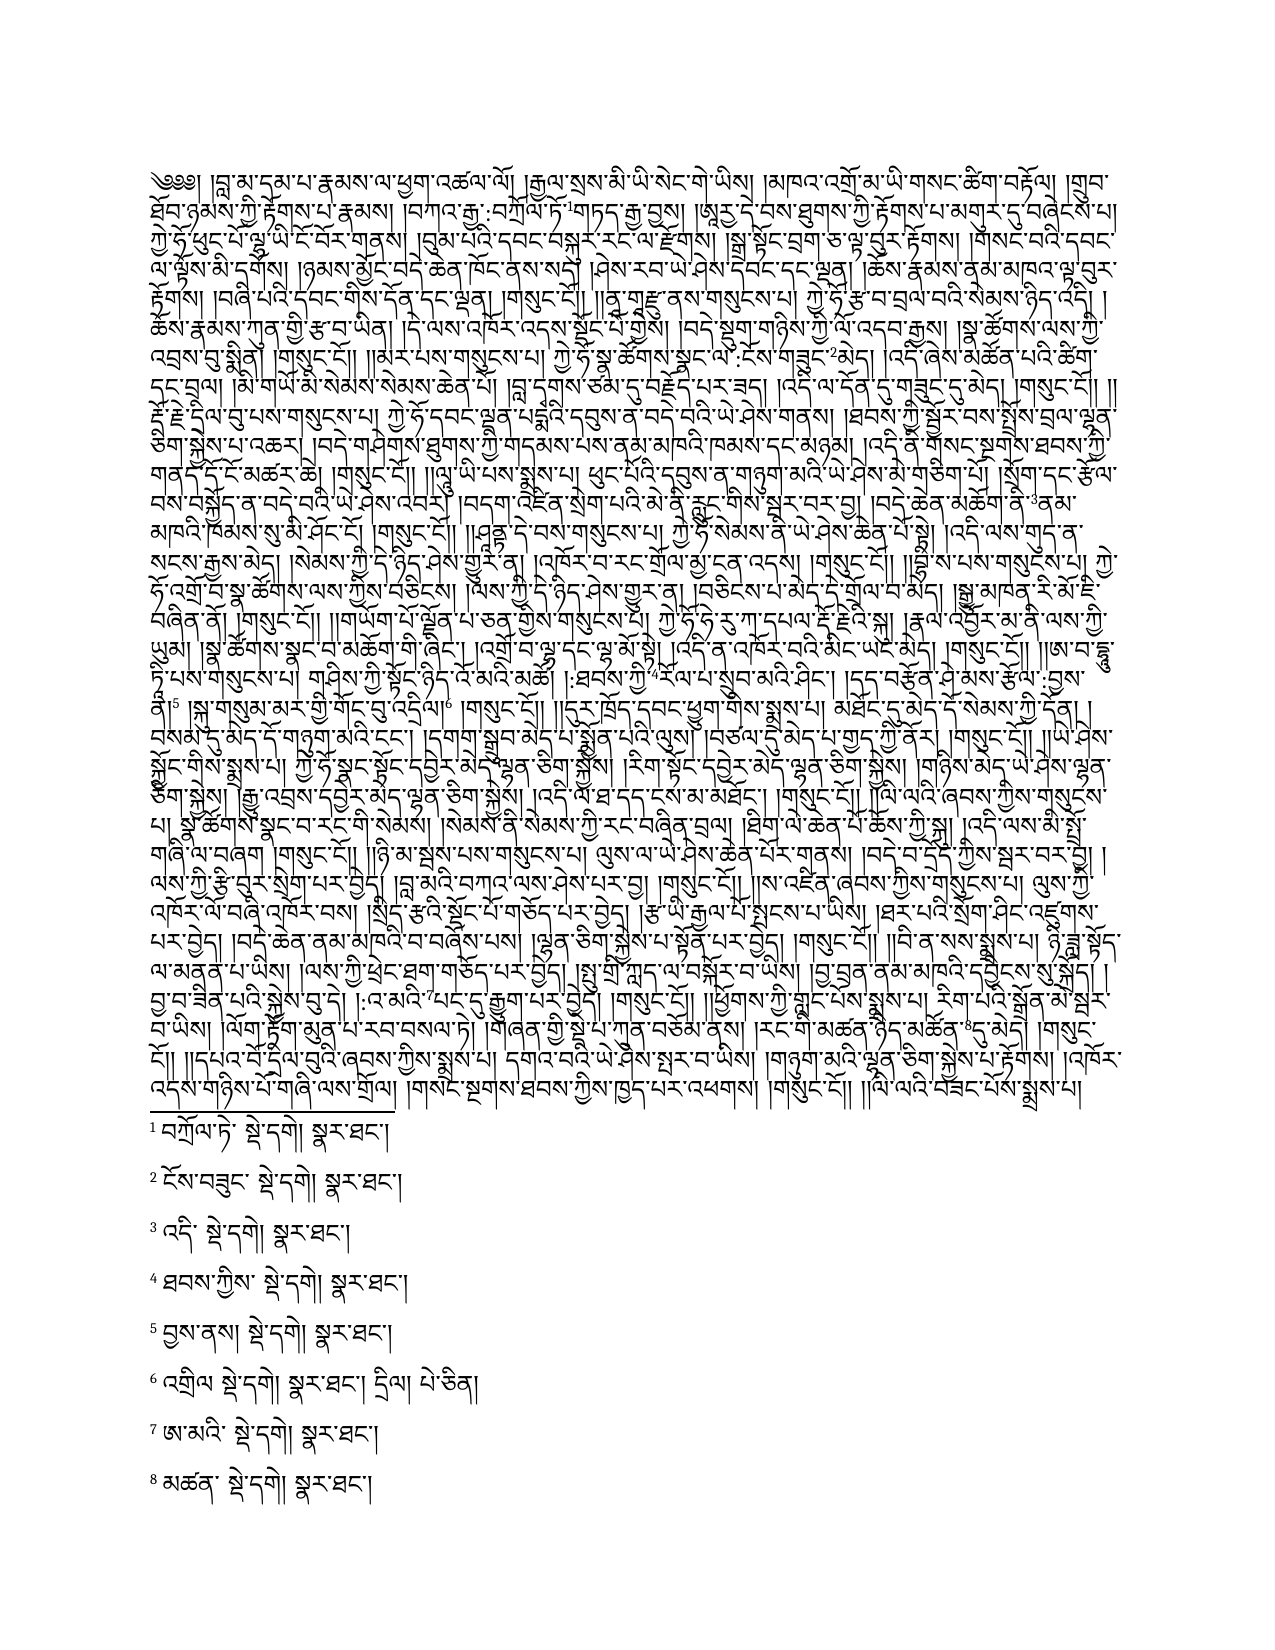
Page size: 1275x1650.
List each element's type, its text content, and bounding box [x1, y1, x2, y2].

text ༄༅༅། །​བླ་མ་དམ་པ་རྣམས་ལ་ཕྱག་འཚལ་ལོ། །​རྒྱལ་སྲས་མི་ཡི་སེང་གེ་ཡིས། །​མཁའ་འགྲོ་མ་ཡི་གསང་ཚིག་བརྟོལ། །​གྲུབ་ཐོབ་ཉམས་ཀྱི་རྟོགས་པ་རྣམས། །​བཀའ་རྒྱ་:བཀྲོལ་ཏོ་གཏད་རྒྱ་བྱས། །​ཨཱརྱ་དེ་བས་ཐུགས་ཀྱི་རྟོགས་པ་མགུར་དུ་བཞེངས་པ། ཀྱེ་ཧོ་ཕུང་པོ་ལྷ་ཡི་ངོ་བོར་གནས། །​བུམ་པའི་དབང་བསྐུར་རང་ལ་རྫོགས། །​སྒྲ་སྟོང་བྲག་ཅ་ལྟ་བུར་རྟོགས། །​གསང་བའི་དབང་ལ་ལྟོས་མི་དགོས། །​ཉམས་མྱོང་བདེ་ཆེན་ཁོང་ནས་སད། །​ཤེས་རབ་ཡེ་ཤེས་དབང་དང་ལྡན། །​ཆོས་རྣམས་ནམ་མཁའ་ལྟ་བུར་རྟོགས། །​བཞི་པའི་དབང་གིས་དོན་དང་ལྡན། །​གསུང་ངོ།། །​།ནཱ་གཱརྫུ་ནས་གསུངས་པ། ཀྱེ་ཧོ་རྩ་བ་བྲལ་བའི་སེམས་ཉིད་འདི། །​ཆོས་རྣམས་ཀུན་གྱི་རྩ་བ་ཡིན། །​དེ་ལས་འཁོར་འདས་སྡོང་པོ་གྱེས། །​བདེ་སྡུག་གཉིས་ཀྱི་ལོ་འདབ་རྒྱས། །​སྣ་ཚོགས་ལས་ཀྱི་འབྲས་བུ་སྨིན། །​གསུང་ངོ།། །​།མར་པས་གསུངས་པ། ཀྱེ་ཧོ་སྣ་ཚོགས་སྣང་ལ་:ངོས་གཟུང་མེད། །​འདི་ཞེས་མཚོན་པའི་ཚིག་དང་བྲལ། །​མི་གཡོ་མི་སེམས་སེམས་ཆེན་པོ། །​བླ་དྭགས་ཙམ་དུ་བརྗོད་པར་ཟད། །​འདི་ལ་དོན་དུ་གཟུང་དུ་མེད། །​གསུང་ངོ།། །​།རྡོ་རྗེ་དྲིལ་བུ་པས་གསུངས་པ། ཀྱེ་ཧོ་དབང་ལྡན་པདྨའི་དབུས་ན་བདེ་བའི་ཡེ་ཤེས་གནས། །​ཐབས་ཀྱི་སྦྱོར་བས་སྤྲོས་བྲལ་ལྷན་ཅིག་སྐྱེས་པ་འཆར། །​བདེ་གཤེགས་ཐུགས་ཀྱི་གདམས་པས་ནམ་མཁའི་ཁམས་དང་མཉམ། །​འདི་ནི་གསང་སྔགས་ཐབས་ཀྱི་གནད་དོ་ངོ་མཚར་ཆེ། །​གསུང་ངོ།། །​།ལཱུ་ཡི་པས་སྨྲས་པ། ཕུང་པོའི་དབུས་ན་གཉུག་མའི་ཡེ་ཤེས་མེ་གཅིག་པོ། །​སྲོག་དང་རྩོལ་བས་བསྐྱོད་ན་བདེ་བའི་ཡེ་ཤེས་འབར། །​བདག་འཛིན་སྲེག་པའི་མེ་ནི་རླུང་གིས་སྦར་བར་བྱ། །​བདེ་ཆེན་མཆོག་ནི་ནམ་མཁའི་ཁམས་སུ་མི་ཤོང་ངོ། །​གསུང་ངོ།། །​།ཤཱནྟ་དེ་བས་གསུངས་པ། ཀྱེ་ཧོ་སེམས་ནི་ཡེ་ཤེས་ཆེན་པོ་སྟེ། །​འདི་ལས་གུད་ན་སངས་རྒྱས་མེད། །​སེམས་ཀྱི་དེ་ཉིད་ཤེས་གྱུར་ན། །​འཁོར་བ་རང་གྲོལ་མྱ་ངན་འདས། །​གསུང་ངོ།། །​།བྷི་ས་པས་གསུངས་པ། ཀྱེ་ཧོ་འགྲོ་བ་སྣ་ཚོགས་ལས་ཀྱིས་བཅིངས། །​ལས་ཀྱི་དེ་ཉིད་ཤེས་གྱུར་ན། །​བཅིངས་པ་མེད་དེ་གྲོལ་བ་མེད། །​སྒྱུ་མཁན་རི་མོ་ཇི་བཞིན་ནོ། །​གསུང་ངོ།། །​།གཡོག་པོ་ལྗོན་པ་ཅན་གྱིས་གསུངས་པ། ཀྱེ་ཧོ་ཧེ་རུ་ཀ་དཔལ་རྡོ་རྗེའི་སྐུ། །​རྣལ་འབྱོར་མ་ནི་ལས་ཀྱི་ཡུམ། །​སྣ་ཚོགས་སྣང་བ་མཆོག་གི་ཞིང་། །​འགྲོ་བ་ལྷ་དང་ལྷ་མོ་སྟེ། །​འདི་ན་འཁོར་བའི་མིང་ཡང་མེད། །​གསུང་ངོ།། །​།ཨ་བ་དྷཱུ་ཏཱི་པས་གསུངས་པ། གཤིས་ཀྱི་སྟོང་ཉིད་འོ་མའི་མཚོ། །​:ཐབས་ཀྱི་རོལ་པ་སྲུབ་མའི་ཤིང་། །​དད་བརྩོན་ཤེ་མས་རྩོལ་:བྱས་ན། །​སྐུ་གསུམ་མར་གྱི་གོང་བུ་འདྲིལ། །​གསུང་ངོ།། །​།དུར་ཁྲོད་དབང་ཕྱུག་གིས་སྨྲས་པ། མཐོང་དུ་མེད་དོ་སེམས་ཀྱི་དོན། །​བསམ་དུ་མེད་དོ་གཉུག་མའི་ངང་། །​དགག་སྒྲུབ་མེད་པ་སྨྱོན་པའི་ལུས། །​བཙལ་དུ་མེད་པ་གྱད་ཀྱི་ནོར། །​གསུང་ངོ།། །​།ཡེ་ཤེས་སྐྱོང་གིས་སྨྲས་པ། ཀྱེ་ཧོ་སྣང་སྟོང་དབྱེར་མེད་ལྷན་ཅིག་སྐྱེས། །​རིག་སྟོང་དབྱེར་མེད་ལྷན་ཅིག་སྐྱེས། །​གཉིས་མེད་ཡེ་ཤེས་ལྷན་ཅིག་སྐྱེས། །​རྒྱུ་འབྲས་དབྱེར་མེད་ལྷན་ཅིག་སྐྱེས། །​འདི་ལ་ཐ་དད་ངས་མ་མཐོང་། །​གསུང་ངོ།། །​།ལི་ལའི་ཞབས་ཀྱིས་གསུངས་པ། སྣ་ཚོགས་སྣང་བ་རང་གི་སེམས། །​སེམས་ནི་སེམས་ཀྱི་རང་བཞིན་བྲལ། །​ཐིག་ལེ་ཆེན་པོ་ཆོས་ཀྱི་སྐུ། །​འདི་ལས་མི་སྤྲོ་གཞི་ལ་བཞག །​གསུང་ངོ།། །​།ཉི་མ་སྦས་པས་གསུངས་པ། ལུས་ལ་ཡེ་ཤེས་ཆེན་པོར་གནས། །​བདེ་བ་དྲོད་ཀྱིས་སྦར་བར་བྱ། །​ལས་ཀྱི་རྩི་བུར་སྲེག་པར་བྱེད། །​བླ་མའི་བཀའ་ལས་ཤེས་པར་བྱ། །​གསུང་ངོ།། །​།ས་འཛིན་ཞབས་ཀྱིས་གསུངས་པ། ལུས་ཀྱི་འཁོར་ལོ་བཞི་འཁོར་བས། །​སྲིད་རྩའི་སྡོང་པོ་གཅོད་པར་བྱེད། །​རྩ་ཡི་རྒྱལ་པོ་སྤངས་པ་ཡིས། །​ཐར་པའི་སྲོག་ཤིང་འཛུགས་པར་བྱེད། །​བདེ་ཆེན་ནམ་མཁའི་བ་བཞོས་པས། །​ལྷན་ཅིག་སྐྱེས་པ་སྟོན་པར་བྱེད། །​གསུང་ངོ།། །​།བི་ན་སས་སྨྲས་པ། ཉི་ཟླ་སྟོད་ལ་མནན་པ་ཡིས། །​ལས་ཀྱི་ཕྲེང་ཐག་གཅོད་པར་བྱེད། །​སྤུ་གྲི་ཀླད་ལ་བསྐོར་བ་ཡིས། །​བྱ་བྲན་ནམ་མཁའི་དབྱིངས་སུ་སྐྲོད། །​བྱ་བ་ཟིན་པའི་སྐྱེས་བུ་དེ། །​:འ་མའི་པང་དུ་རྒྱུག་པར་བྱེད། །​གསུང་ངོ།། །​།ཕྱོགས་ཀྱི་གླང་པོས་སྨྲས་པ། རིག་པའི་སྒྲོན་མེ་སྦར་བ་ཡིས། །​ལོག་རྟོག་མུན་པ་རབ་བསལ་ཏེ། །​གཞན་གྱི་སྡེ་པ་ཀུན་བཅོམ་ནས། །​རང་གི་མཚན་ཉིད་མཚོན་དུ་མེད། །​གསུང་ངོ།། །​།དཔའ་བོ་དྲིལ་བུའི་ཞབས་ཀྱིས་སྨྲས་པ། དགའ་བའི་ཡེ་ཤེས་སྤར་བ་ཡིས། །​གཉུག་མའི་ལྷན་ཅིག་སྐྱེས་པ་རྟོགས། །​འཁོར་འདས་གཉིས་པོ་གཞི་ལས་གྲོལ། །​གསང་སྔགས་ཐབས་ཀྱིས་ཁྱད་པར་འཕགས། །​གསུང་ངོ།། །​།ལི་ལའི་བཟང་པོས་སྨྲས་པ། ལྐུགས་པའི་ཁ་དང་རུས་སྦལ་མིག །​གཞོན་ནུ་མ་ཡི་བདེ་བའམ། །​ཁུར་བར་ཆུ་བླུགས་ཇི་བཞིན་དུ། །​མཚོན་དུ་འདུག་པར་ངས་མ་མཐོང་། །​གསུང་ངོ།། །​།ནཱ་ག་བོ་དྷིས་གསུངས་པ། གཉིས་མེད་སྤྲོས་བྲལ་ནམ་མཁའི་ངང་། །​མིང་མེད་ཡེ་ཤེས་བདེ་ཆེན་པོ། །​བསམ་མེད་བརྗོད་པའི་མཐའ་ལས་འདས། །​འགྱུར་མེད་ཆོས་སྐུ་ངོ་མཚར་ཆེ། །​གསུང་ངོ།། །​།:ཏོག་ཙེ་པས་གསུངས་པ། ལྟོས་ཤིག་ནམ་མཁའི་དཀྱིལ་དུ་ལྟོས། །​མ་མཐོང་བ་ནི་དེ་མཐོང་ཡིན། །​སྡོད་ཅིག་རྒྱ་མཚོའི་གཏིང་དུ་སྡོད། །​མི་གཡོ་བ་ནི་དགོངས་པ་ཡིན། །​ཟུང་ཤིག་བར་སྣང་རླུང་པོ་ཟུང་། །​:ངོས་གཟུང་མེད་ན་སྟོང་པ་ཡིན། །​གསུང་ངོ།། །​།ནག་པོ་ཞབས་ཀྱིས་གསུངས་པ། ལམ་གྱི་དེ་ཉིད་མཐོང་གོམས་ན། །​འཆི་བའི་འོད་གསལ་གདོན་མི་ཟ། །​ལས་ཀྱི་འཕེན་པ་:ནམ་མཁས་ཁྱེར། །​དུས་དེར་ཆོས་ཉིད་མ་བུ་ཕྲད། །​གསུང་ངོ།། །​།བྷི་ན་ཞབས་ཀྱིས་སྨྲས་པ།སྣང་སྟོང་ཐབས་དང་ཤེས་རབ་ལ། །​བླ་མའི་ངོ་སྤྲོད་བརྡ་ཡིས་རོལ། །​རིག་པའི་ཡེ་ཤེས་ཁོང་ནས་སད། །​བདེ་ཆེན་ལྷན་ཅིག་སྐྱེས་པ་རྟོགས། །​གསུང་ངོ།། །​།པདྨའི་མྱུ་གུས་སྨྲས་པ། སྣ་ཚོགས་སྣང་བ་ལས་ཀྱི་ཕྱག་རྒྱ་སྟེ། །​དེར་འཛིན་སྟོང་པ་ཆོས་ཀྱི་ཕྱག་རྒྱ་ཡིན། །​གཉིས་མེད་ངང་ལས་མི་འདའ་དམ་ཚིག་སྟེ། །​དེར་འཛིན་བློ་དང་བྲལ་ན་ཕྱག་རྒྱ་ཆེ། །​གསུང་ངོ།། །​།མཚོ་སྐྱེས་རྡོ་རྗེས་སྨྲས་པ། ལྟེ་བ་མཁའ་དབྱིངས་གྲུ་གསུམ་དུ། །​རིག་པའི་ལྷ་མོའི་སྐུར་གསལ་ཏེ། །​འོད་ཟེར་སྤྲོ་བསྡུས་འགྲོ་དོན་བྱེད། །​སྐུ་གསུམ་གཞན་ནས་བཙལ་མི་དགོས། །​གསུང་ངོ།། །​།གུ་དྷ་རི་པས་གསུངས་པ། ཡེ་ཤེས་:རྡོ་རྗེ་ནམ་མཁའི་མདོག །​སྣ་ཚོགས་འབྱུང་བའི་ཆོ་འཕྲུལ་སྟོན། །​དམིགས་པ་མེད་པར་ཀུན་ལ་ཁྱབ། །​འདུ་འབྲལ་མེད་པར་རང་ལ་རྫོགས། །​མ་བཙལ་ལྷུན་གྱིས་གྲུབ་པའི་དོན། །​གསུང་ངོ།། །​།ཏི་ལོ་པས་གསུངས་པ།ཀྱེ་ཧོ་ལྟོས་ཤིག་ཡུལ་ལ་ལྟོས། །​སྣང་བ་སྣ་ཚོགས་རིག་པའི་རྩལ། །​འདོད་ཡོན་སྣ་ཚོགས་སེམས་ཀྱི་རྒྱན། །​བདེ་སྡུག་སྣ་ཚོགས་གཉུག་མའི་རྩལ། །​གར་ཡང་མ་ཕྱིན་ནམ་མཁའི་བྱ། །​སྣང་བ་སྣ་ཚོགས་གཟིགས་མོར་ཆེ། །​གསུང་ངོ།། །​།ནཱ་རོ་པས་གསུངས་པ། སྤྱི་གཙུག་པདྨའི་གདན་སྟེངས་སུ། །​མཚན་ལྡན་བླ་མའི་སྤྱན་སྔ་རུ། །​རྩ་དར་དཀར་གྱི་ལམ་ལ་འགྲོ་ཤེས་ན། །​མཚམས་མེད་ལྔ་པོ་བྱེད་ཀྱང་གྲོལ། །​གསང་སྔགས་ཐབས་ཀྱི་ཁྱད་པར་ཡིན། །​གསུང་ངོ།། །​།ཀྲྀཥྞ་པས་སྨྲས་པ། རྩེ་གསུམ་གསལ་བའི་མེ་ལོང་ལ། །​སེམས་ཀྱི་རྒྱལ་པོ་ལྟ་ཤེས་ན། །​འཁྲུལ་པའི་ཡུལ་གྱིས་མི་ཕྲོགས་ཏེ། །​གཉུག་མའི་རྫོང་ལ་ངེས་པར་གནས། །​གསུང་ངོ།། །​།བྷ་དུ་ལས་སྨྲས་པ། ཀ་ར་ཡུལ་ལ་བཅིངས་པ་ཡིས། །​རྟོག་པའི་འགྱུ་བ་གཅོད་པར་བྱེད། །​ལྟ་སྟངས་སྔ་ཕྱི་བརྗེས་པ་ཡིས། །​བྱིང་རྒོད་ཐུན་སྐྱོན་སེལ་བར་བྱེད། །​གཉེན་པོའི་རྩོལ་བ་བཤིག་པ་ཡིས། །​གཉུག་མ་རང་ལ་འཁོར་བར་བྱེད། །​གསུང་ངོ།། །​།ཌོམྦི་ཧེ་རུ་ཀས་སྨྲས་པ། ལས་ཀྱི་ཕྱག་རྒྱ་ལས་བྱུང་བའི། །​དགའ་བཞིའི་ཡེ་ཤེས་ཕྱག་རྒྱ་ཆེ། །​སྣང་བ་ཟག་མེད་སྤྲོས་དང་བྲལ། །​གཉུག་མ་དོན་གྱི་ཡེ་ཤེས་མཐོང་། །​གསུང་ངོ།། །​།ཀ་ན་པས་སྨྲས་པ། སེམས་ཉིད་སྤྲོས་དང་བྲལ་བ་ནམ་མཁའི་ངང་། །​རྒྱ་མཚོ་ཤེལ་དང་མེ་ཏོག་བཞིན། །​སང་ངེ་རྗེ་ནེ་ས་ལེ་བ། །​དྲན་དུ་མེད་ཅིང་:ཡེངས་སུ་མེད། །​ཅི་རིགས་ཙམ་དུ་:གོམས་པར་གྱིས། །​གསུང་ངོ།། །​།བནྡྷ་བཛྲས་སྨྲས་པ།གཉིས་མེད་ཡེ་ཤེས་ཆེན་པོ་འདི། །​བསྟན་དུ་ཡོད་དེ་མཚོན་དུ་མེད། །​གོམས་སུ་ཡོད་དེ་བསྒོམ་དུ་མེད། །​མྱོང་དུ་ཡོད་དེ་བརྗོད་དུ་མེད། །​གསུང་ངོ།། །​།ཀམྦ་ལས་སྨྲས་པ། སྣང་བའི་ངོ་བོ་སྟོང་པའི་རོར། །​སྤོར་ཅིག་ཡུལ་ལ་ཡེངས་པའི་ཚེ། །​བདེ་བའི་:ངོ་བོར་གསལ་བའི་རོར། །​སྤོར་ཅིག་སེམས་ལ་བལྟས་པའི་ཚེ། །​རྟོགས་པའི་ངོ་བོར་ཉམས་ཀྱི་རོར། །​སྤོར་ཅིག་ཆགས་སྡང་སྐྱེས་པའི་ཚེ། །​གསུང་ངོ།། །​།པྲཛྙཱ་ཕ་ལས་སྨྲས་པ། སྣ་ཚོགས་སྣ་ཚོགས་དེ་དེ་ཉིད། །​དགག་པ་མེད་ཅིང་:སྒྲུབ་པ་མེད། །​དྲན་པའི་རྩི་དང་མ་བྲལ་བར། །​སྤང་བླང་མེད་པར་རོལ་དུ་གསོལ། །​གསུང་ངོ།། །​།དཔའ་བོ་རྡོ་རྗེས་སྨྲས་པ། སེམས་ཀྱི་ཐིག་ལེ་ཡི་གེའི་དབྱིབས། །​རླུང་གིས་བསྐྱོད་དེ་མཁའ་ལ་འཕུར། །​ལས་ཀྱི་སྒོ་བཞི་འགགས་ནས་ཀྱང་། །​བདེ་ཆེན་གནས་སུ་འཕོ་བར་བྱེད། །​གསུང་ངོ།། །​།ཤྲཱི་བ་ཏས་སྨྲས་པ། དུག་སྦྲུལ་བསད་ལ་གླང་ཆེན་བཙོང་། །​བྱ་ནི་མཁའ་ལ་སྤར་བར་བྱ། །​བཙུན་མོ་ལྷ་སྲས་ཡུལ་ཕྱུང་ལ། །​རྒྱལ་པོ་བཅོམ་ན་ངེས་པར་གྲོལ། །​གསུང་ངོ།། །​།གཉིས་མེད་སྦས་པས་སྨྲས་པ། ཡོན་ཏན་ཐམས་ཅད་འབྱུང་བའི་གནས། །​སྤྱི་བོའི་བླ་མ་ལེགས་མཆོད་ལ། །​འདོད་པ་ཐམས་ཅད་འབྱུང་བའི་གནས། །​བྱ་བ་མང་པོས་ཅི་ཞིག་བྱ། །​གསུང་ངོ།། །​།ཨིནྡྲ་བྷཱུ་ཏིས་སྨྲས་པ། སྣ་ཚོགས་ཡུལ་གྱི་སྣང་བ་འདི། །​རིག་པ་ཡེ་ཤེས་རྒྱན་ཡིན་པས། །​མི་སྤང་དེ་བཞིན་ཉིད་དུ་རོལ། །​འཆིང་བར་མི་འགྱུར་གྲོལ་བའི་ལམ། །​གསུང་ངོ།། །​།ཀ་པ་ཙ་རིས་སྨྲས་པ། ཆུ་བོ་སྦུབས་སུ་ཆུད་པ་བཞིན། །​སྣ་ཚོགས་དེ་བཞིན་ཉིད་དུ་འདུས། །​རྒྱ་མཚོ་ལན་ཚྭའི་རོ་བཞིན་དུ། །​དུ་མ་རོ་གཅིག་བདེ་བར་འབར། །​ནགས་ཀྱི་མེ་ལ་རླུང་བཞིན་དུ། །​རྐྱེན་ངན་སྣ་ཚོགས་ལམ་གྱི་གྲོགས། །​གསུང་ངོ།། །​།ཀུ་ལ་མ་རིས་སྨྲས་པ། གཞི་མ་བཅོས་ཆོས་དབྱིངས་ཕོ་བྲང་དུ། །​ལམ་རིག་པའི་ཡེ་ཤེས་ལྷམ་མེ་བ། །​དེ་བདེ་གསལ་སྟོང་པའི་ངར་གྱིས་རྡེག །​དོན་ཆོས་སྐུ་གཉིས་མེད་ཀྱི་ངང་དུ་གྲོལ། །​གསུང་ངོ།། །​།རཏྣ་བོ་དྷིས་སྨྲས་པ། མ་བཅོས་རྣལ་མའི་ཤེས་པ་དེ། །​མི་བསྒོམ་དེ་བཞིན་ཉིད་དུ་བཞག །​བཅོས་པ་ཐམས་ཅད་བློ་ཡིན་ཏེ། །​བློ་ལས་གྲོལ་ན་ཐར་པའི་ལམ། །​གསུང་ངོ།། །​།པདྨ་བཛྲས་སྨྲས་པ། གང་གིས་སེམས་ཀྱི་དོན་མཐོང་ན། །​རྩ་བ་བྲལ་བའི་སྡོང་བུ་བཞིན། །​སྣ་ཚོགས་སྣང་བས་འཆིང་མི་ནུས། །​སེམས་ཀྱི་དེ་ཉིད་ཡིན་ཕྱིར་རོ། །​གསུང་ངོ།། །​།ར་མ་ཕ་ལས་སྨྲས་པ། གང་དུ་རྟོགས་པ་བློ་ཡིན་ལ། །​གང་དུ་:སྒོམ་པ་རྟོག་པ་སྟེ། །​གང་དུ་བཅོས་ཀྱང་བཅོས་མ་ཉིད། །​ཇི་ལྟར་བསྒྲུབས་ཀྱང་འདོད་པའི་ལམ། །​འདི་ཀུན་བྱིས་པའི་རྩེད་མོ་ཡིན། །​མཁས་པ་རྣམས་ལ་ཅི་ཡང་མེད། །​གསུང་ངོ།། །​།ཀླུའི་བྱང་ཆུབ་ཀྱིས་སྨྲས་པ། ཡི་གེ་གསུམ་གྱི་སྦྱོར་བ་ཡིས། །​རླུང་གི་དེ་ཉིད་ཤེས་གྱུར་ན། །​སེམས་ཀྱི་དེ་ཉིད་རྟོགས་པར་འགྱུར། །​སེམས་རྟོགས་པས་ནི་བདེ་བ་ཆེ། །​:གསུང་ངོ། །​ །​་ཀརྨ་བཛྲས་སྨྲས་པ། འཁྲུལ་པའི་རྩ་བ་མ་ཆོད་ན། །​སེམས་ཀྱི་འཁྲུལ་འཁོར་མི་འཇིག་སྟེ། །​བཅོས་མའི་ཐེག་པ་སྙིང་རེ་རྗེ། །​རྩ་བ་བྲལ་བའི་དོན་མཐོང་ན། །​ལས་ཀྱི་འཁྲུལ་འཁོར་གཞི་ལ་འཇིག །​གསུང་ངོ།། །​།ཟླ་བ་གྲགས་པས་སྨྲས་པ། ཡོད་དམ་མེད་པའི་མཐའ་སྤངས་ཏེ། །​དབུས་ཀྱི་དོན་ལ་མི་གནས་པར། །​བསྒོམ་དུ་མེད་པའི་ངང་ལ་ཞོག །​ཐོབ་ཏུ་མེད་པའི་འབྲས་བུ་འབྱུང་། །​གསུང་ངོ།། །​།ས་ར་པས་སྨྲས་པ། ལྷན་ཅིག་སྐྱེས་པའི་ཡེ་ཤེས་འདི། །​ཁྱོད་ཀྱིས་སྨྲོས་དང་ཇི་ལྟར་ཡིན། །​མ་མྱོང་ཤེས་ན་མྱོང་བའི་མཆོག །​མི་བཙལ་དེ་བཞིན་ཉིད་དུ་བཞག །​གསུང་ངོ།། །​།སུ་ཀ་ར་སིདྡྷིས་སྨྲས་པ། གང་ལ་ཞེན་པའི་བློ་དེ་ཐོང་། །​རྟོག་པ་གཉིས་ནི་མཚུངས་པར་སྒྲིབ། །​རྟོག་དང་བྲལ་ན་སྒོམ་དུ་མེད། །​བསམ་དུ་མེད་པ་ཇི་ལྟར་དྲན། །​གསུང་ངོ།། །​།ཡེ་ཤེས་རྡོ་རྗེས་སྨྲས་པ། ཀུན་གཞི་དག་པའི་དབྱིངས་ནས་རིག་པའི་ཉི་མ་ཤར། །​རྒྱ་མཚོ་ནོར་བུའི་གླིང་ནས་ཡིད་བཞིན་ནོར་བུ་ལོན། །​འགྲོ་བའི་མ་རིག་ལིང་ཏོག་ཤེས་རབ་ཐུར་མས་ཕྱེ། །​འཁོར་བའི་ཆུ་བོ་བཞི་ལས་ཐབས་ལྡན་བླ་མས་བསྒྲལ། །​གསུང་ངོ།། །​།མཚོ་སྐྱེས་རྡོ་རྗེས་སྨྲས་པ། དཔེ་ཡི་ཡེ་ཤེས་མཚོན་དུ་མེད། །​དོན་གྱི་ཡེ་ཤེས་སྒོམ་དུ་མེད། །​ཐབས་ཀྱི་མན་ངག་སྨྲ་རུ་མེད། །​བླ་མའི་དྲིན་ལན་འཁོར་ཐབས་མེད། །​གསུང་ངོ།། །​།ར་ཏྲི་ཏས་གསུངས་པ། མཚོན་གྱི་འཁོར་ལོས་ཕྱོགས་རྣམས་ཀུན་གྱི་དངོས་པོ་གཅོད། །​ཐོས་པའི་འཁོར་ལོས་ལོག་རྟོག་བློ་ཡི་སྤྲོས་པ་གཅོད། །​ཉམས་ཀྱི་འཁོར་ལོས་གཟུང་འཛིན་འཁྲུལ་པའི་སྣང་བ་གཅོད། །​རྟོགས་པའི་འཁོར་ལོས་འཁོར་འདས་གཉིས་ཀྱི་རེ་དོགས་གཅོད། །​གསུང་ངོ།། །​།གྲུབ་ཐོབ་ལྔ་བཅུའི་རྟོགས་པ་བརྗོད་པ་ཐིག་ལེ་འོད་ཀྱི་ཕྲེང་བ་ཞེས་བྱ་བ་མཁའ་འགྲོ་མའི་གསང་མཛོད་ནས་ཕྱུང་སྟེ་རྗེ་དམ་པ་རྒྱ་གར་རིན་པོ་ཆེ་ལ་གནང་བ་ཞ་མ་ལོ་ཙཱ་བས་བསྒྱུར་བའོ། །​ [150, 169, 1125, 1104]
